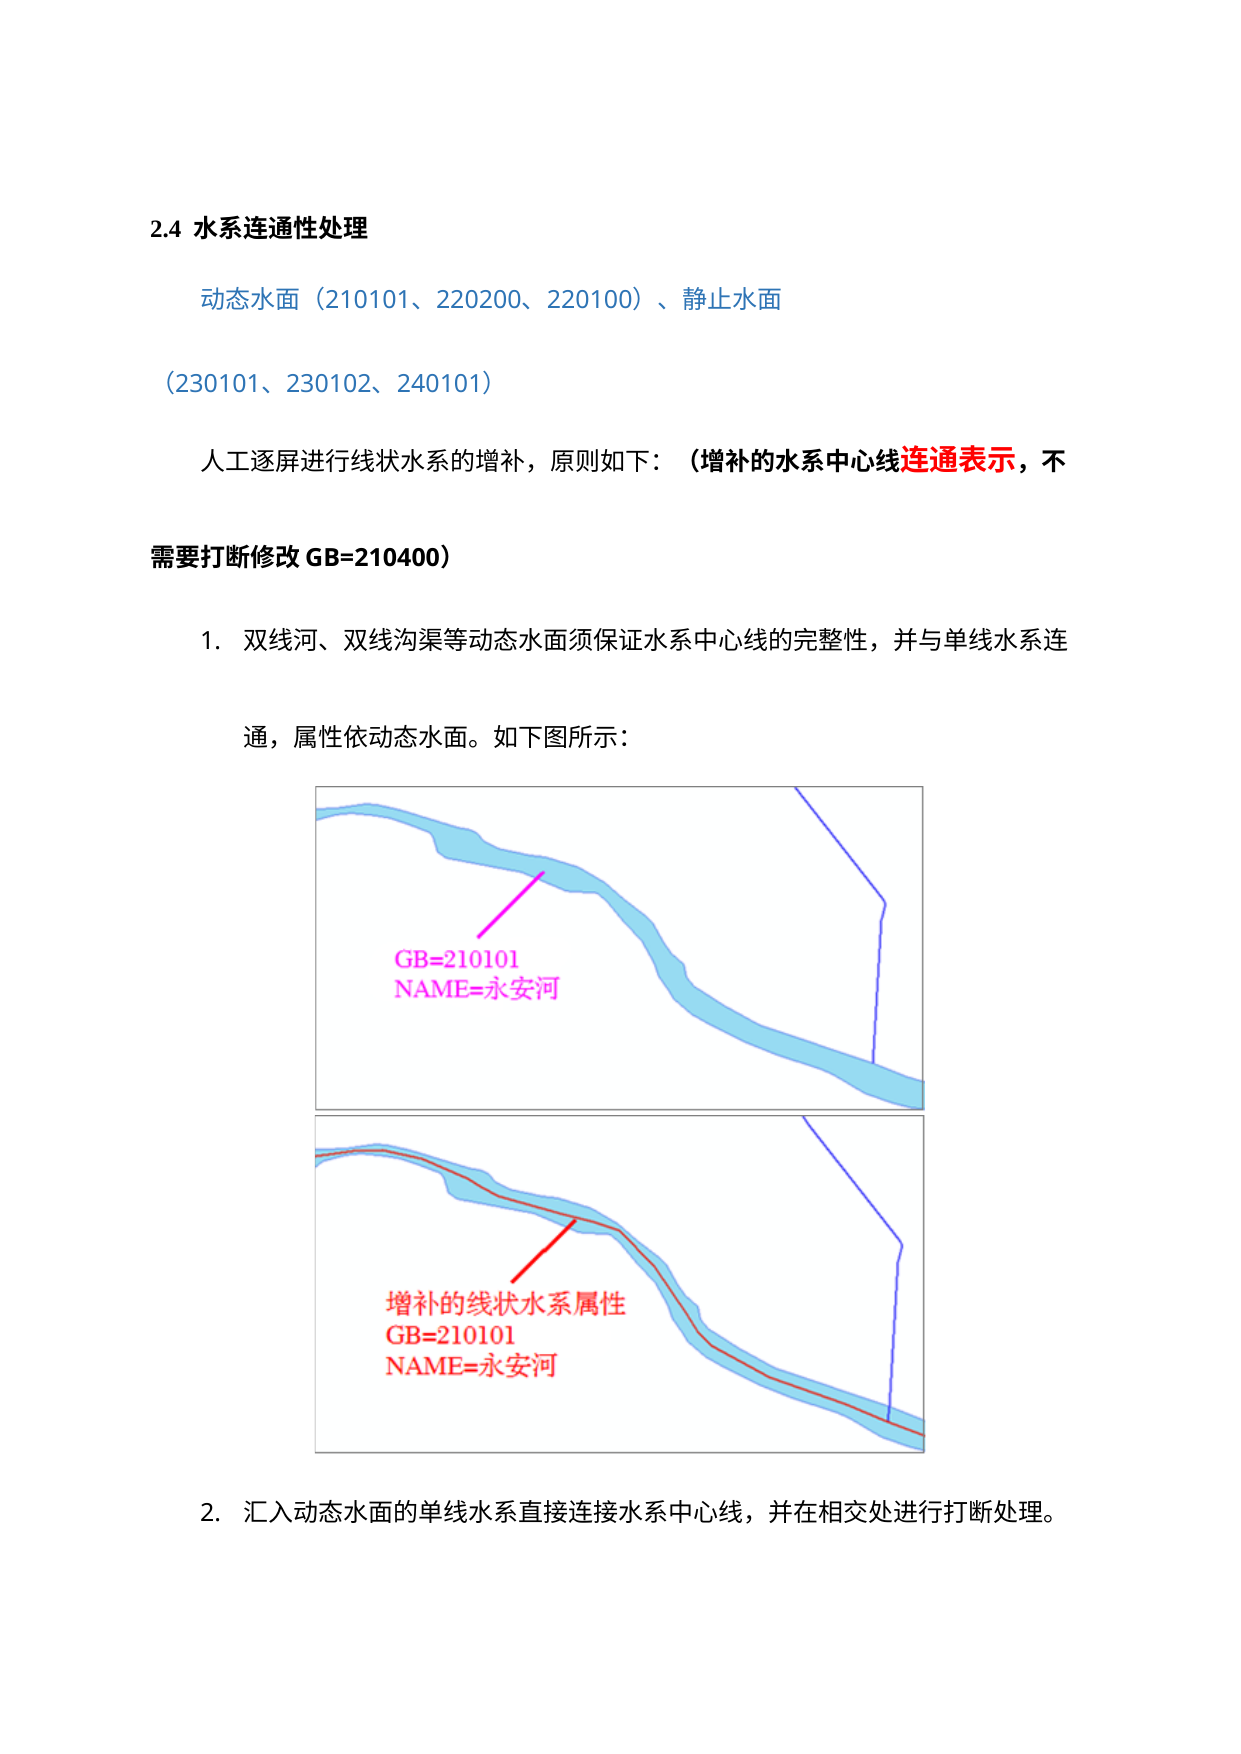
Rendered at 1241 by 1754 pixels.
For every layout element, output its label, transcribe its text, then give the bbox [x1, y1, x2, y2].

picture [314, 1115, 926, 1455]
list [200, 1478, 1090, 1543]
picture [315, 786, 925, 1112]
list 双线河、双线沟渠等动态水面须保证水系中心线的完整性，并与单线水系连通，属性依动态水面。如下图所示： [200, 606, 1090, 768]
subtitle 水系连通性处理 [150, 194, 1090, 259]
text 人工逐屏进行线状水系的增补，原则如下：（增补的水系中心线连通表示，不需要打断修改GB=210400） [150, 425, 1090, 588]
text 动态水面（210101、220200、220100）、静止水面（230101、230102、240101） [150, 265, 1090, 414]
